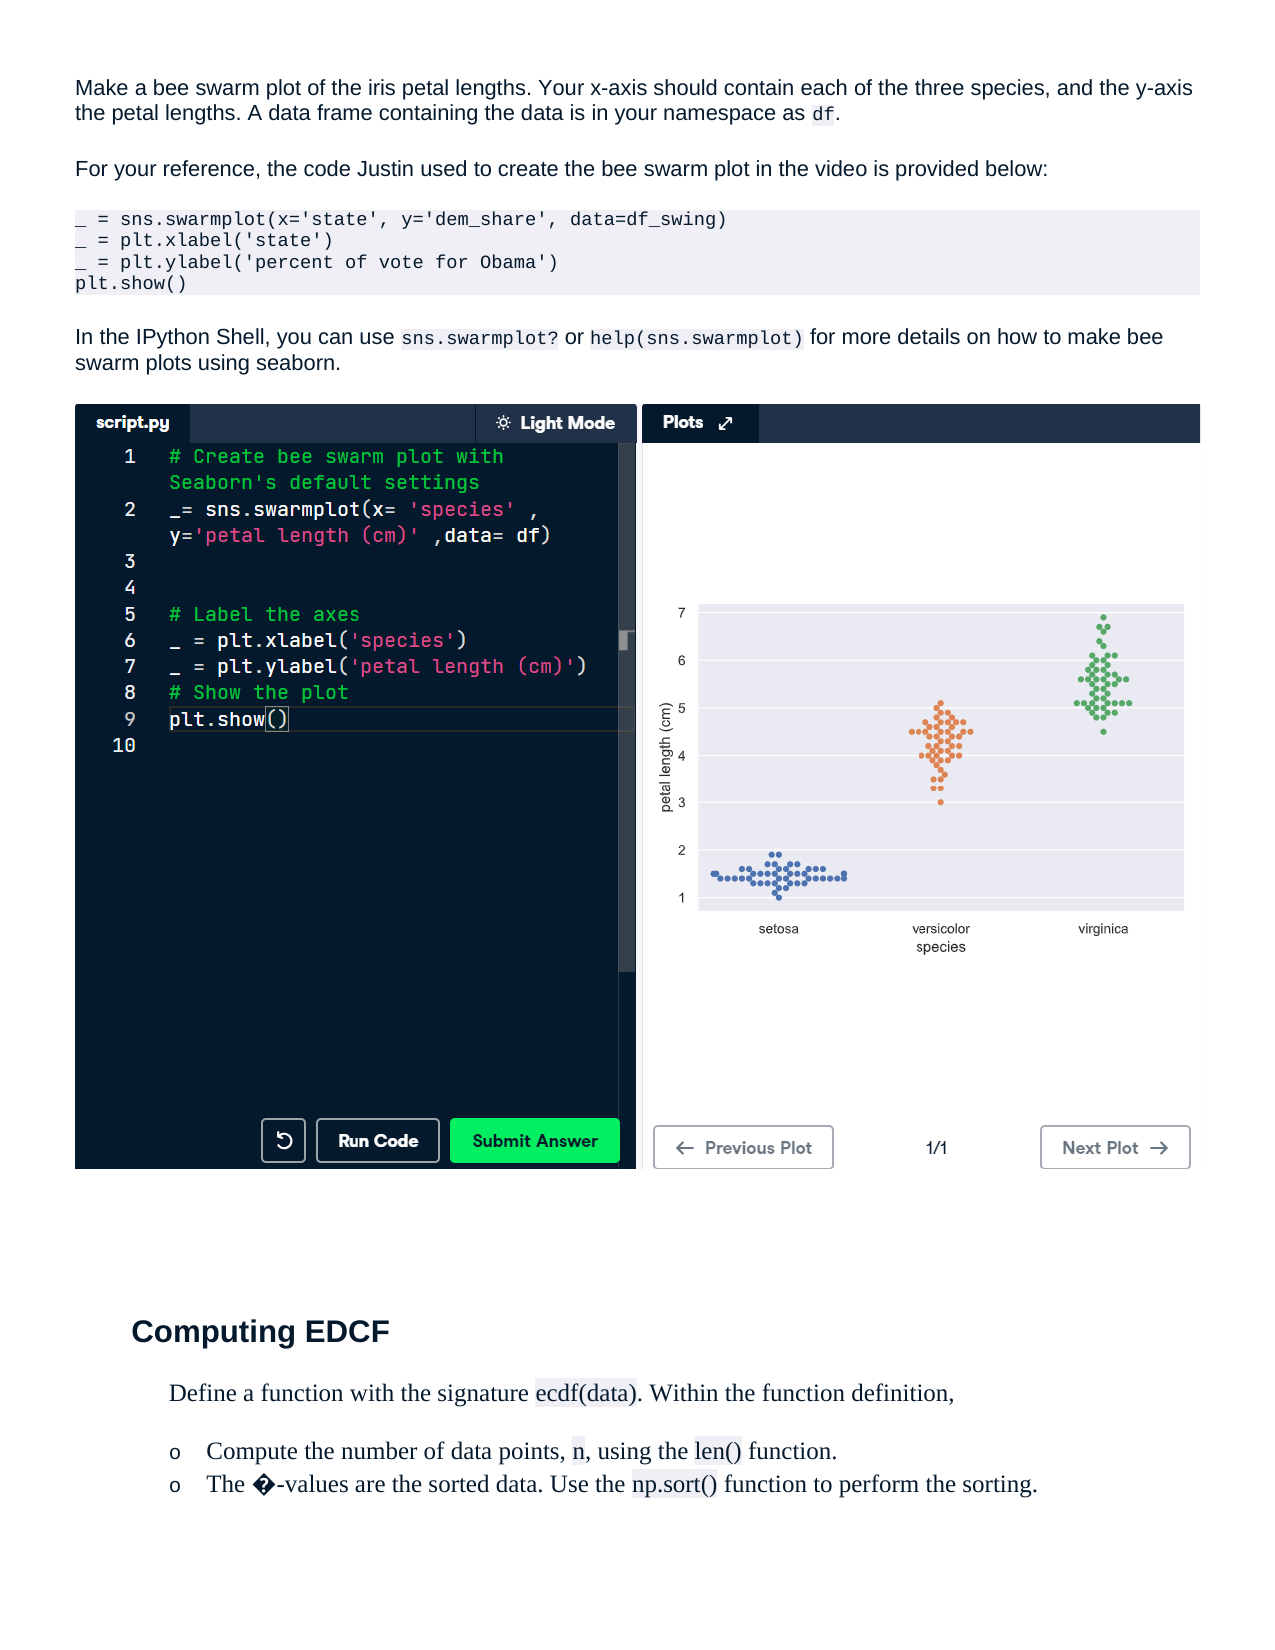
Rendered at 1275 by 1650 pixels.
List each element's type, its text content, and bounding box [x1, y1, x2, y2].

text For your reference, the code Justin used to create the bee swarm plot in the video is provided below: [75, 156, 1200, 181]
text plt.show() [75, 274, 1200, 295]
text _ = sns.swarmplot(x='state', y='dem_share', data=df_swing) [75, 210, 1200, 231]
text Computing EDCF [131, 1313, 1200, 1349]
text Define a function with the signature ecdf(data). Within the function definition, [75, 1378, 535, 1407]
picture [75, 404, 1200, 1169]
list The �-values are the sorted data. Use the np.sort() function to perform the sorting. [169, 1466, 1200, 1500]
text _ = plt.ylabel('percent of vote for Obama') [75, 252, 1200, 274]
list Compute the number of data points, n, using the len() function. [169, 1436, 1200, 1466]
text In the IPython Shell, you can use sns.swarmplot? or help(sns.swarmplot) for more details on how to make bee swarm plots using seaborn. [75, 324, 1200, 375]
text Make a bee swarm plot of the iris petal lengths. Your x-axis should contain each of the three species, and the y-axis the petal lengths. A data frame containing the data is in your namespace as df. [75, 75, 1200, 126]
text Define a function with the signature ecdf(data). Within the function definition, [637, 1378, 1200, 1407]
text _ = plt.xlabel('state') [75, 231, 1200, 252]
